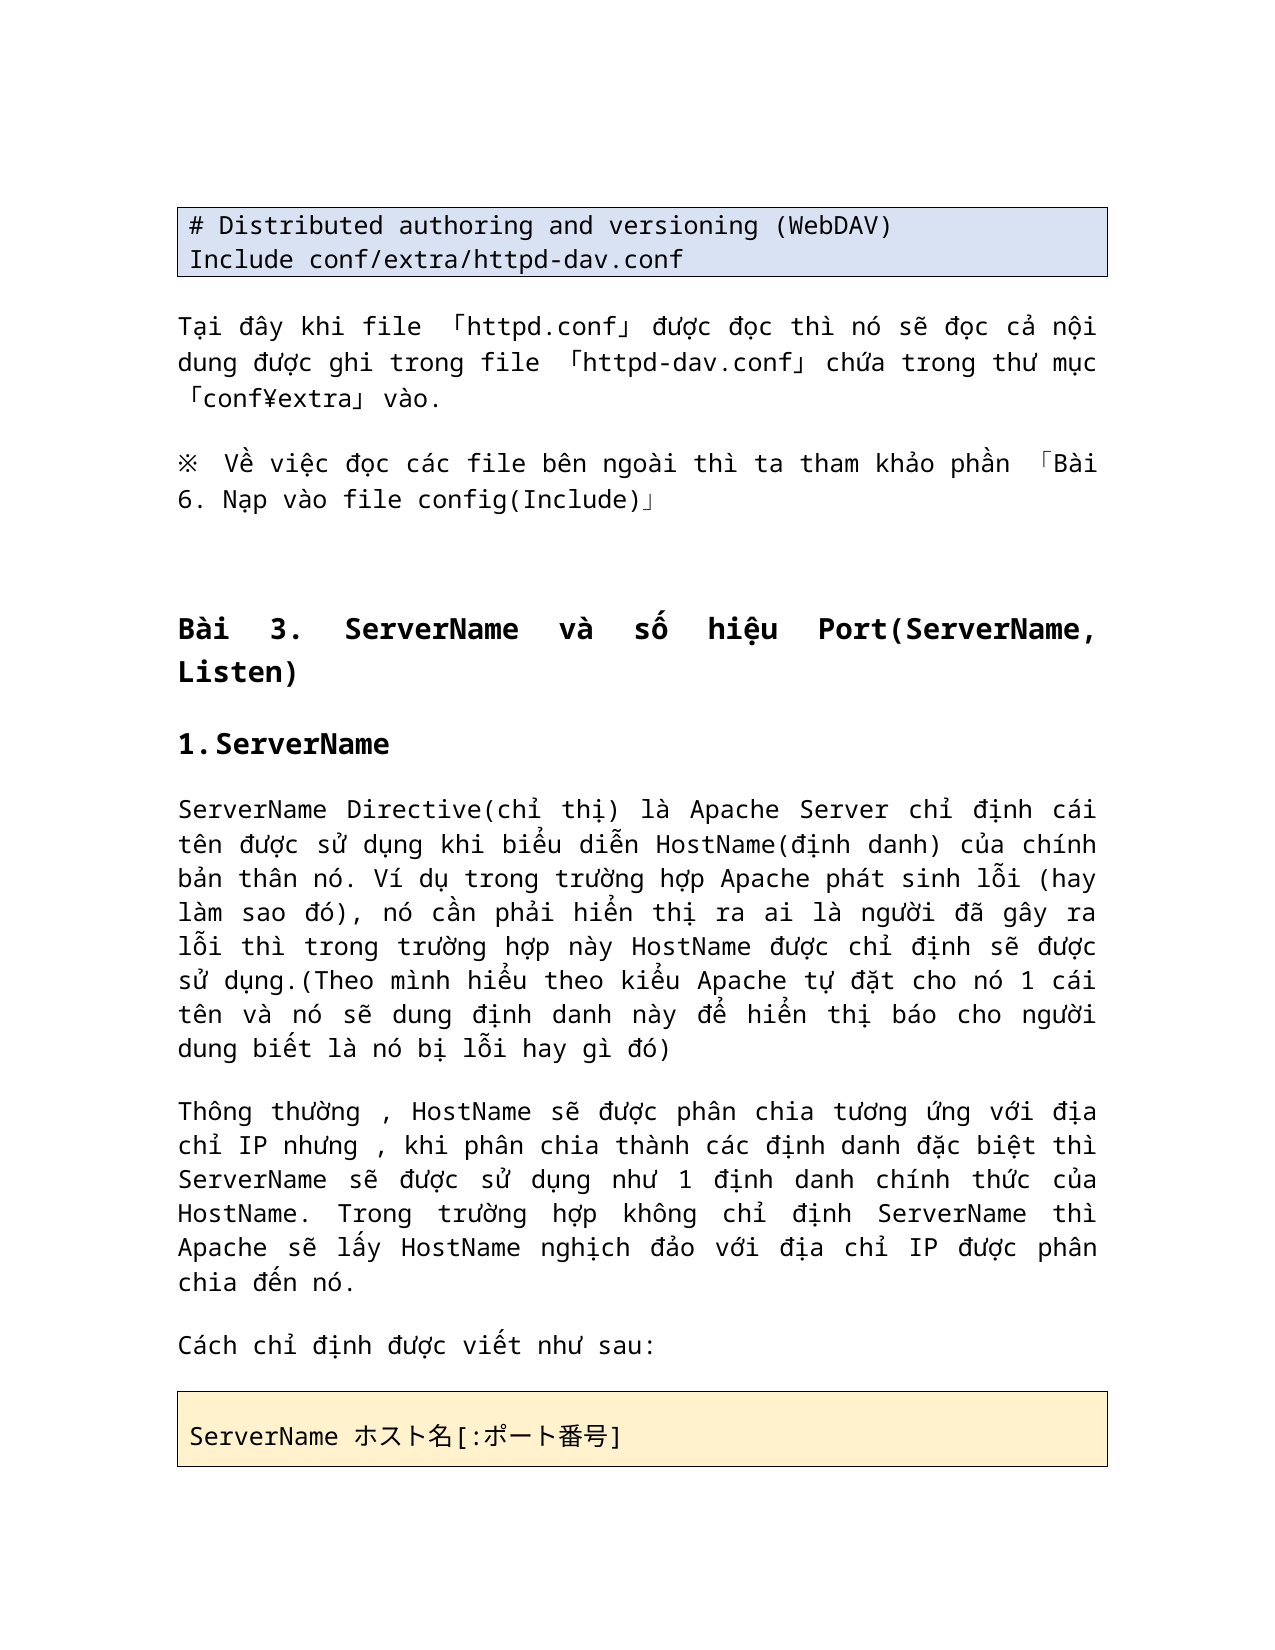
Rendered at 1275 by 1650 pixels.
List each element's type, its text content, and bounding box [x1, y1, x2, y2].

text ServerName Directive(chỉ thị) là Apache Server chỉ định cái tên được sử dụng khi biểu diễn HostName(định danh) của chính bản thân nó. Ví dụ trong trường hợp Apache phát sinh lỗi (hay làm sao đó), nó cần phải hiển thị ra ai là người đã gây ra lỗi thì trong trường hợp này HostName được chỉ định sẽ được sử dụng.(Theo mình hiểu theo kiểu Apache tự đặt cho nó 1 cái tên và nó sẽ dung định danh này để hiển thị báo cho người dung biết là nó bị lỗi hay gì đó) [177, 792, 1098, 1065]
text Tại đây khi file 「httpd.conf」 được đọc thì nó sẽ đọc cả nội dung được ghi trong file 「httpd-dav.conf」 chứa trong thư mục 「conf¥extra」 vào. [177, 306, 1098, 415]
list ServerName [177, 723, 1098, 763]
table_header # Distributed authoring and versioning (WebDAV) Include conf/extra/httpd-dav.conf [178, 208, 1107, 276]
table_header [178, 1392, 1107, 1466]
subtitle Bài 3. ServerName và số hiệu Port(ServerName, Listen) [177, 608, 1098, 691]
text Cách chỉ định được viết như sau: [177, 1327, 1098, 1361]
text Thông thường , HostName sẽ được phân chia tương ứng với địa chỉ IP nhưng , khi phân chia thành các định danh đặc biệt thì ServerName sẽ được sử dụng như 1 định danh chính thức của HostName. Trong trường hợp không chỉ định ServerName thì Apache sẽ lấy HostName nghịch đảo với địa chỉ IP được phân chia đến nó. [177, 1094, 1098, 1298]
text ※ Về việc đọc các file bên ngoài thì ta tham khảo phần 「Bài 6. Nạp vào file config(Include)」 [177, 444, 1098, 516]
